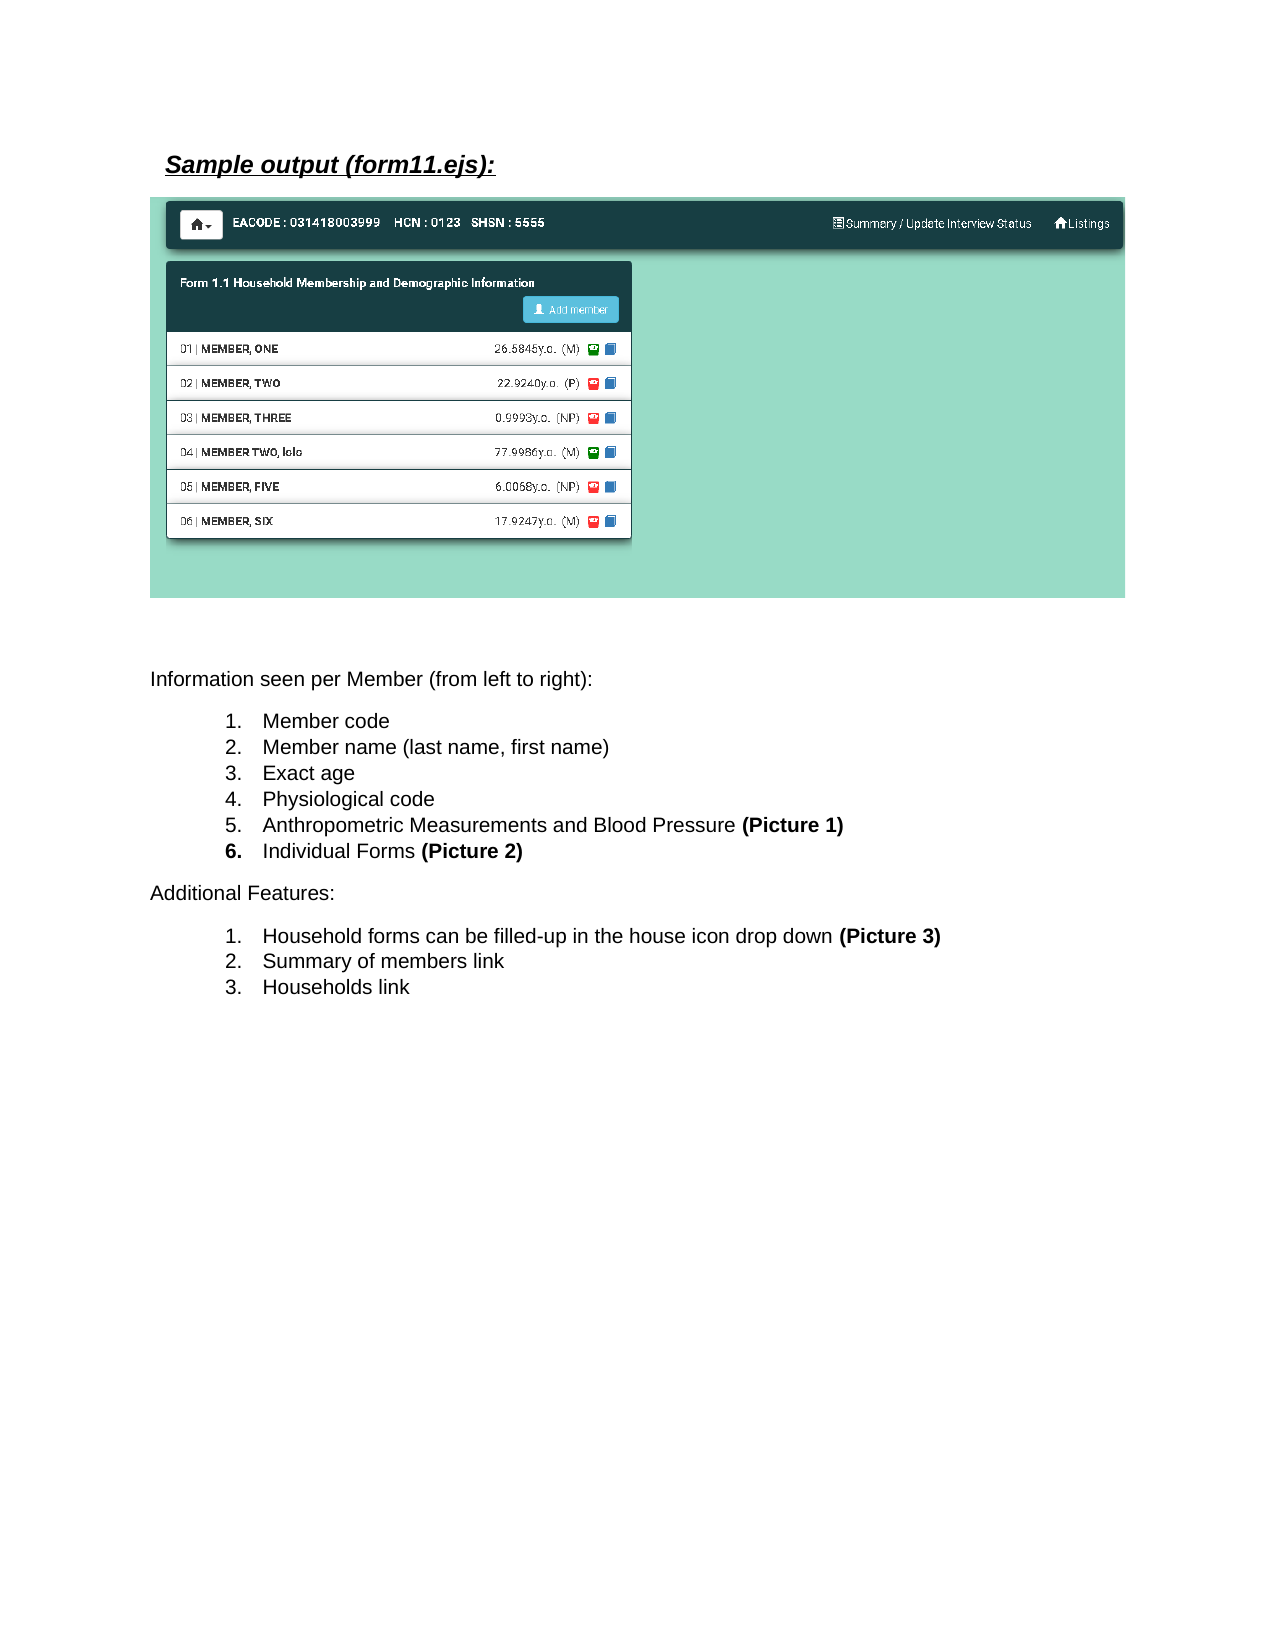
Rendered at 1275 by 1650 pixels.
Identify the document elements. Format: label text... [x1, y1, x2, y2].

list Physiological code [225, 787, 1125, 811]
text Sample output (form11.ejs): [150, 150, 1125, 179]
picture [150, 197, 1125, 598]
text Information seen per Member (from left to right): [150, 667, 1125, 691]
list Summary of members link [225, 949, 1125, 973]
list Household forms can be filled-up in the house icon drop down (Picture 3) [225, 923, 1125, 947]
list Exact age [225, 761, 1125, 785]
list Individual Forms (Picture 2) [225, 838, 1125, 862]
list Households link [225, 975, 1125, 999]
list Member name (last name, first name) [225, 735, 1125, 759]
list Member code [225, 709, 1125, 733]
text Additional Features: [150, 881, 1125, 905]
list Anthropometric Measurements and Blood Pressure (Picture 1) [225, 813, 1125, 837]
